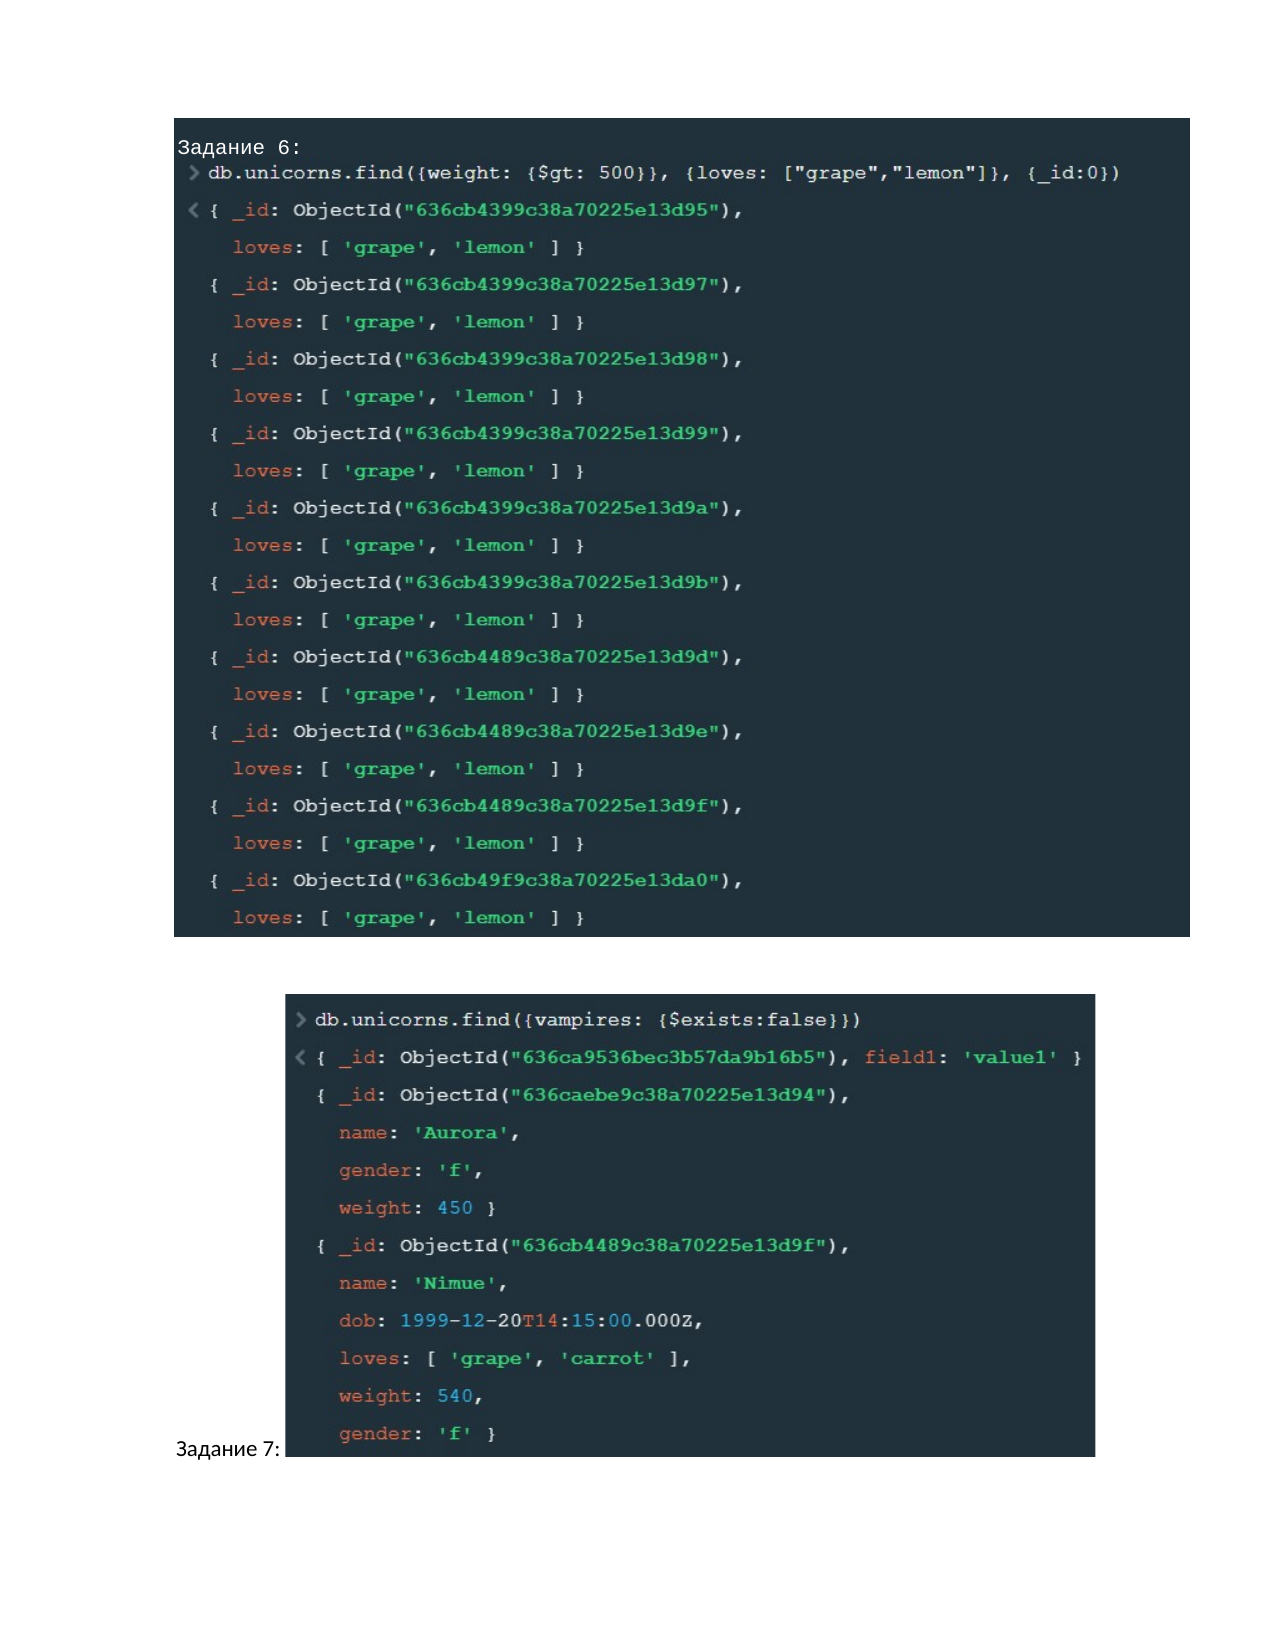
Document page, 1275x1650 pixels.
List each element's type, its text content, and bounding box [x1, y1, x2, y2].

picture [285, 994, 1096, 1457]
picture [177, 155, 1138, 937]
